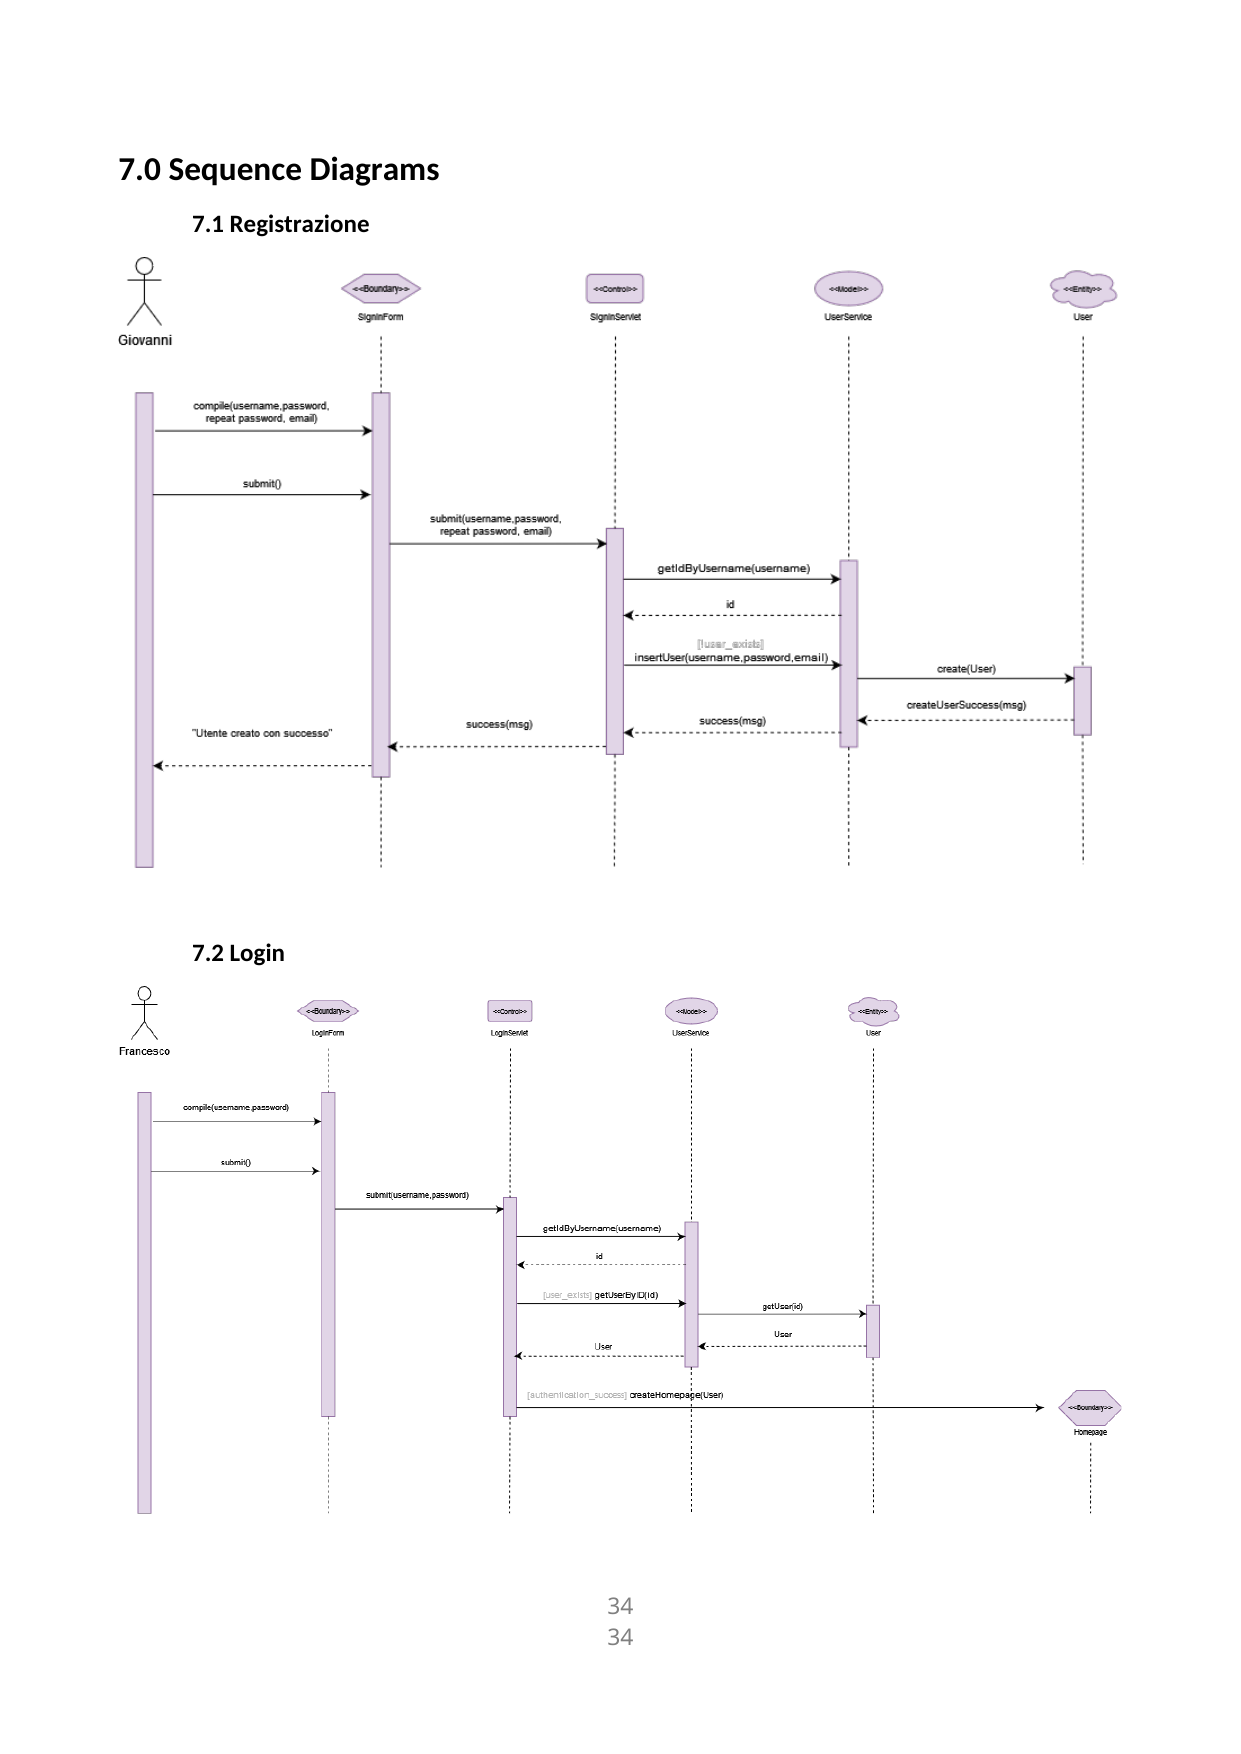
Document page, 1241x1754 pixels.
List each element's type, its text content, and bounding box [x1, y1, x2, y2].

picture [118, 986, 1122, 1514]
text 7.0 Sequence Diagrams [118, 148, 1122, 188]
text 7.2 Login [118, 937, 1122, 968]
picture [118, 257, 1121, 869]
text 7.1 Registrazione [192, 208, 1122, 239]
